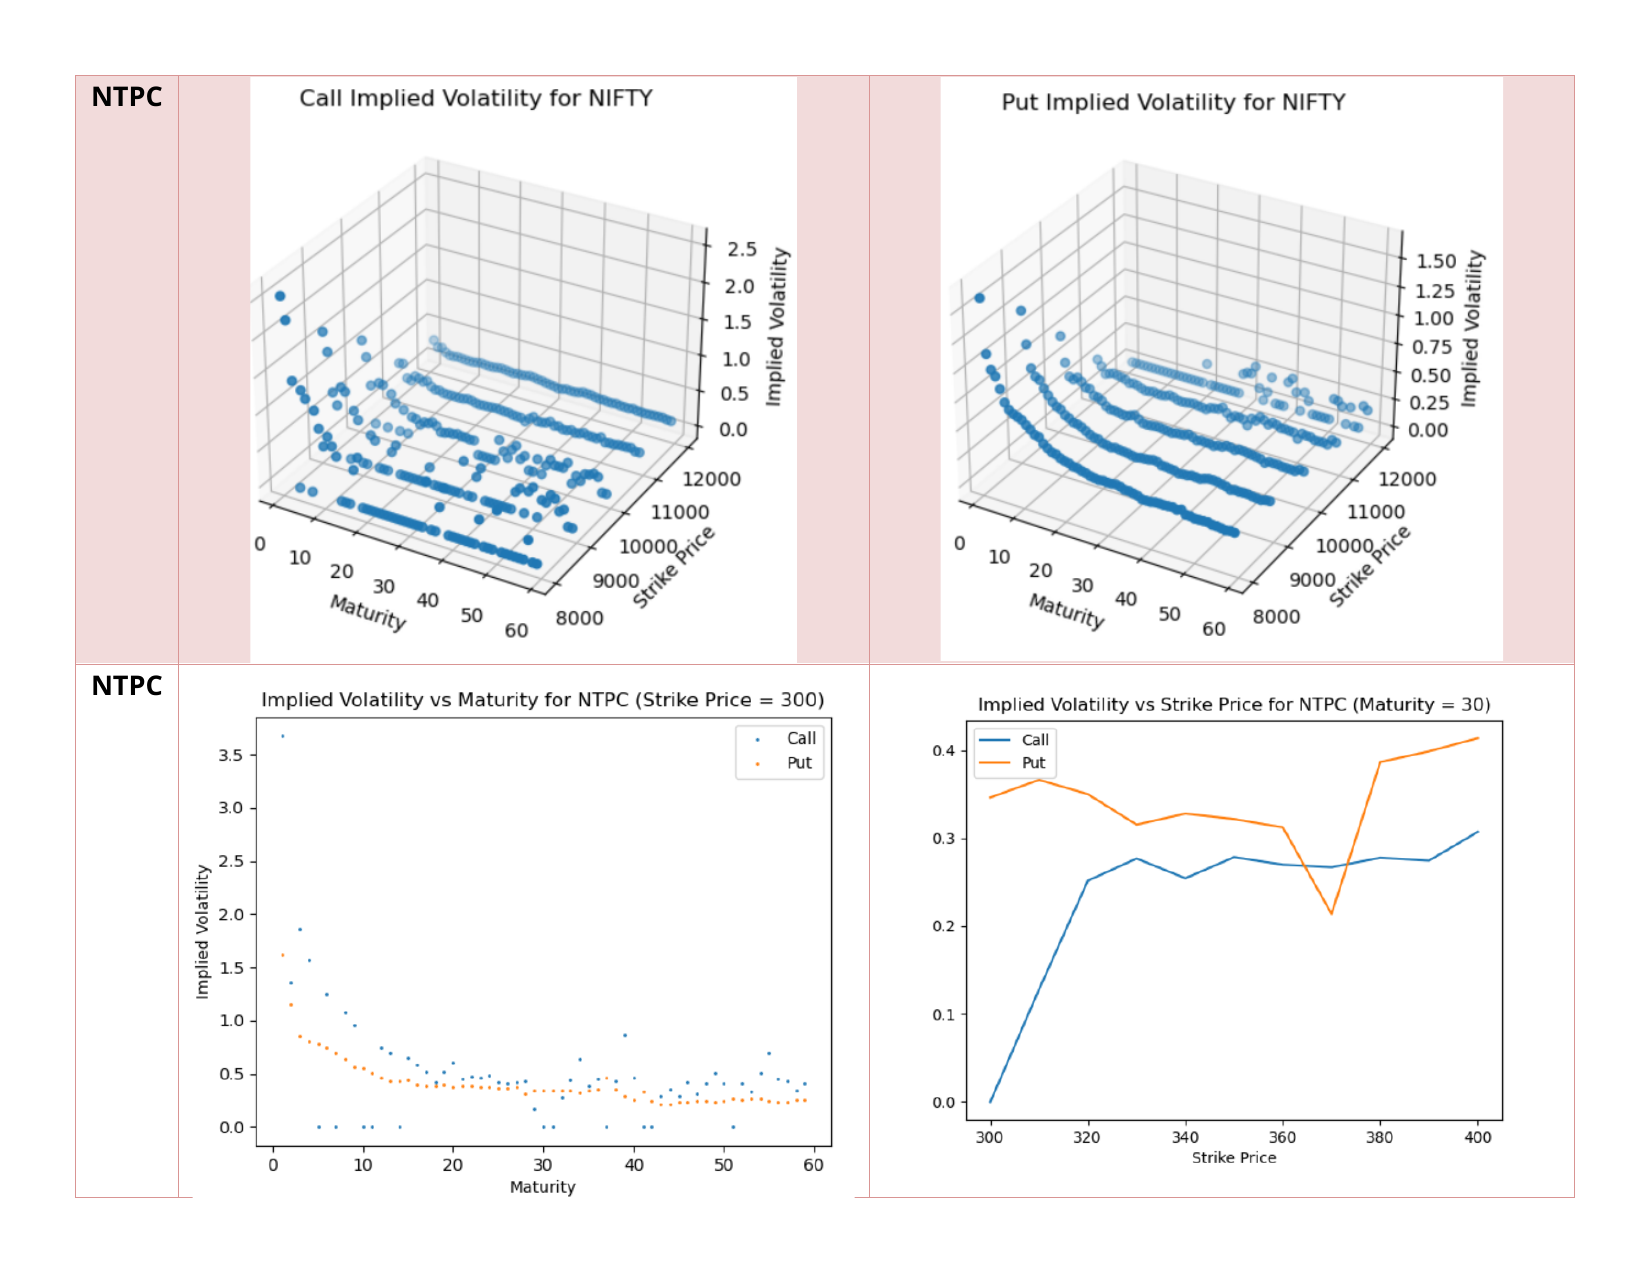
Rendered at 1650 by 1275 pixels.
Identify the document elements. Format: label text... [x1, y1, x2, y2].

table_cell [870, 76, 1574, 663]
picture [899, 666, 1545, 1169]
table_cell [870, 665, 1574, 1197]
table_cell NTPC [76, 665, 178, 1197]
picture [250, 77, 797, 664]
table_cell NTPC [76, 76, 178, 663]
table_cell [179, 76, 869, 663]
picture [940, 77, 1504, 661]
table_cell [179, 665, 869, 1197]
picture [192, 666, 855, 1198]
